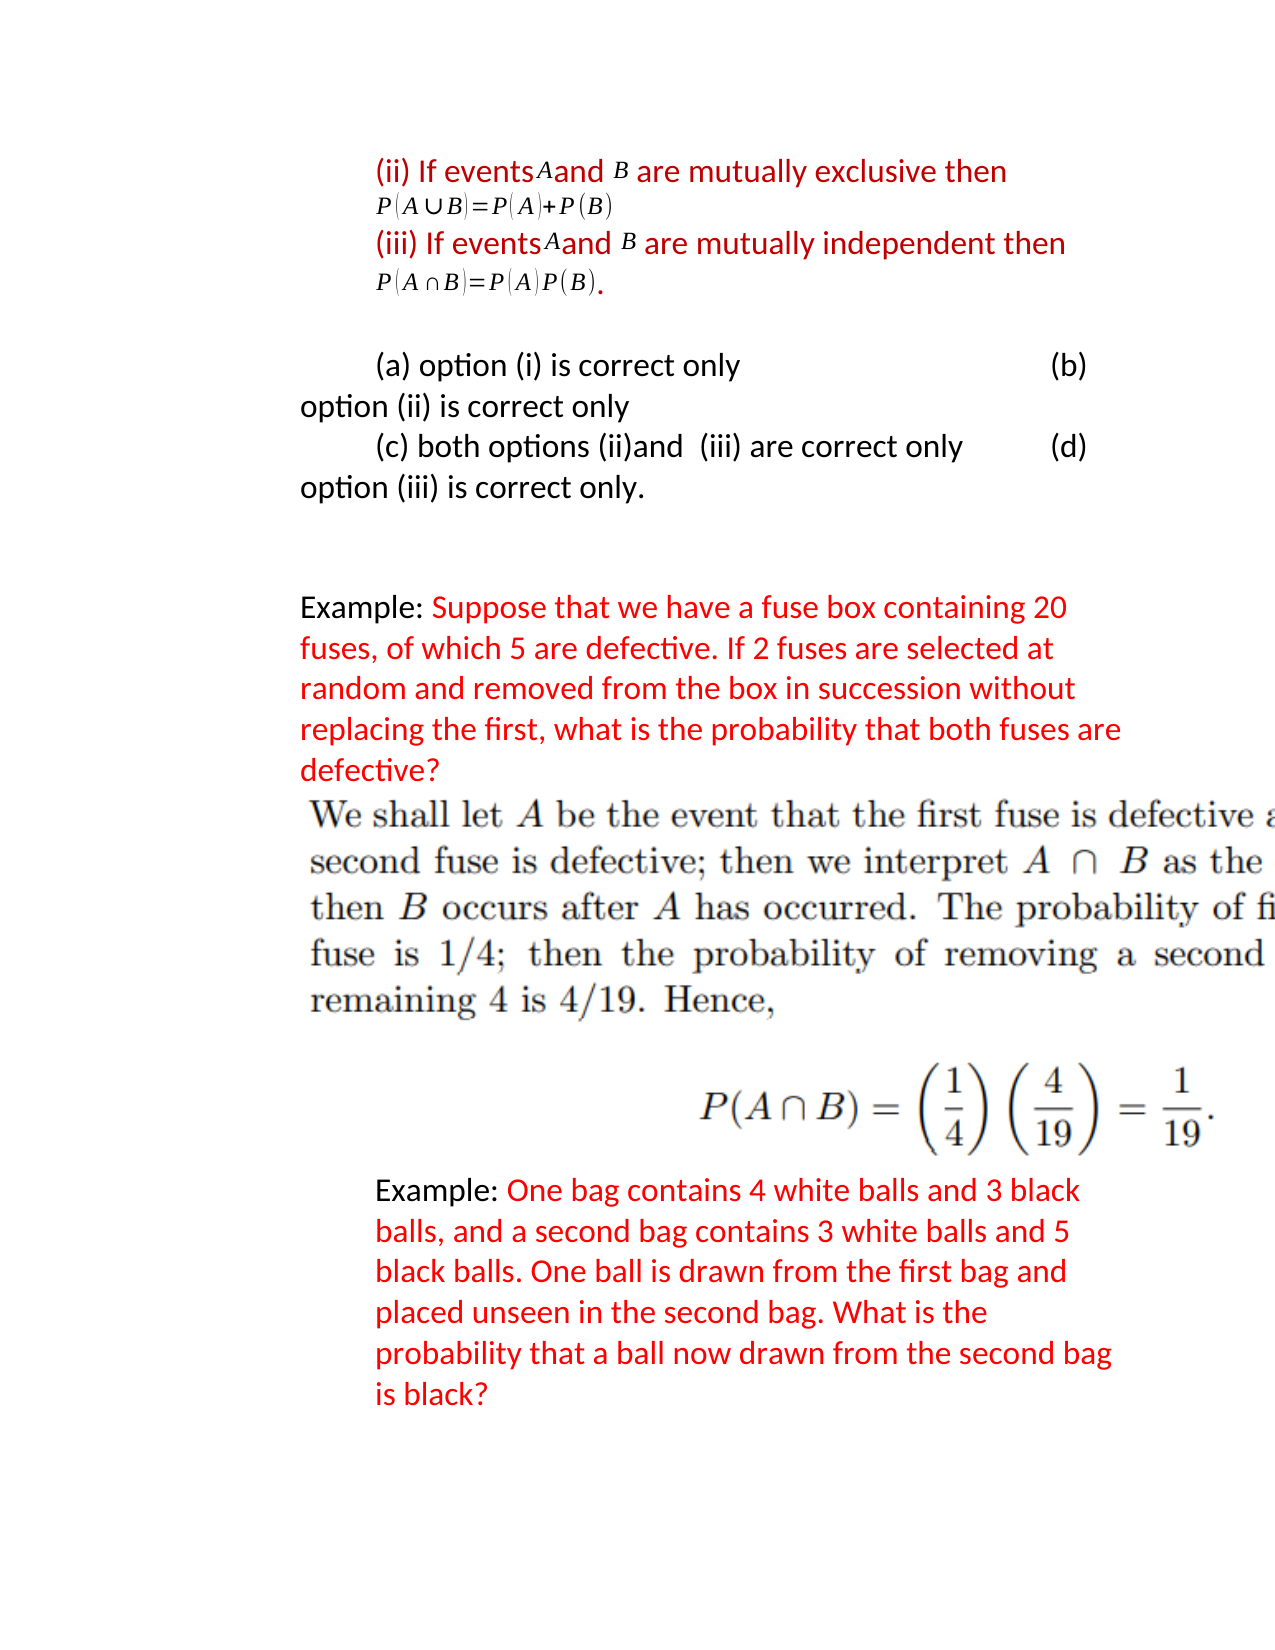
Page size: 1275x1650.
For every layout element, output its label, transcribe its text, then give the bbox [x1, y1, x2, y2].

text Example: Suppose that we have a fuse box containing 20 fuses, of which 5 are defective. If 2 fuses are selected at random and removed from the box in succession without replacing the first, what is the probability that both fuses are defective? [300, 586, 1125, 789]
text (ii) If eventsand are mutually exclusive then [375, 150, 1125, 222]
text (a) option (i) is correct only (b) option (ii) is correct only [300, 344, 1125, 425]
text (iii) If eventsand are mutually independent then. [375, 222, 1125, 303]
text (c) both options (ii)and (iii) are correct only (d) option (iii) is correct only. [300, 425, 1125, 507]
text Example: One bag contains 4 white balls and 3 black balls, and a second bag contains 3 white balls and 5 black balls. One ball is drawn from the first bag and placed unseen in the second bag. What is the probability that a ball now drawn from the second bag is black? [375, 1169, 1125, 1413]
picture [300, 789, 1275, 1169]
